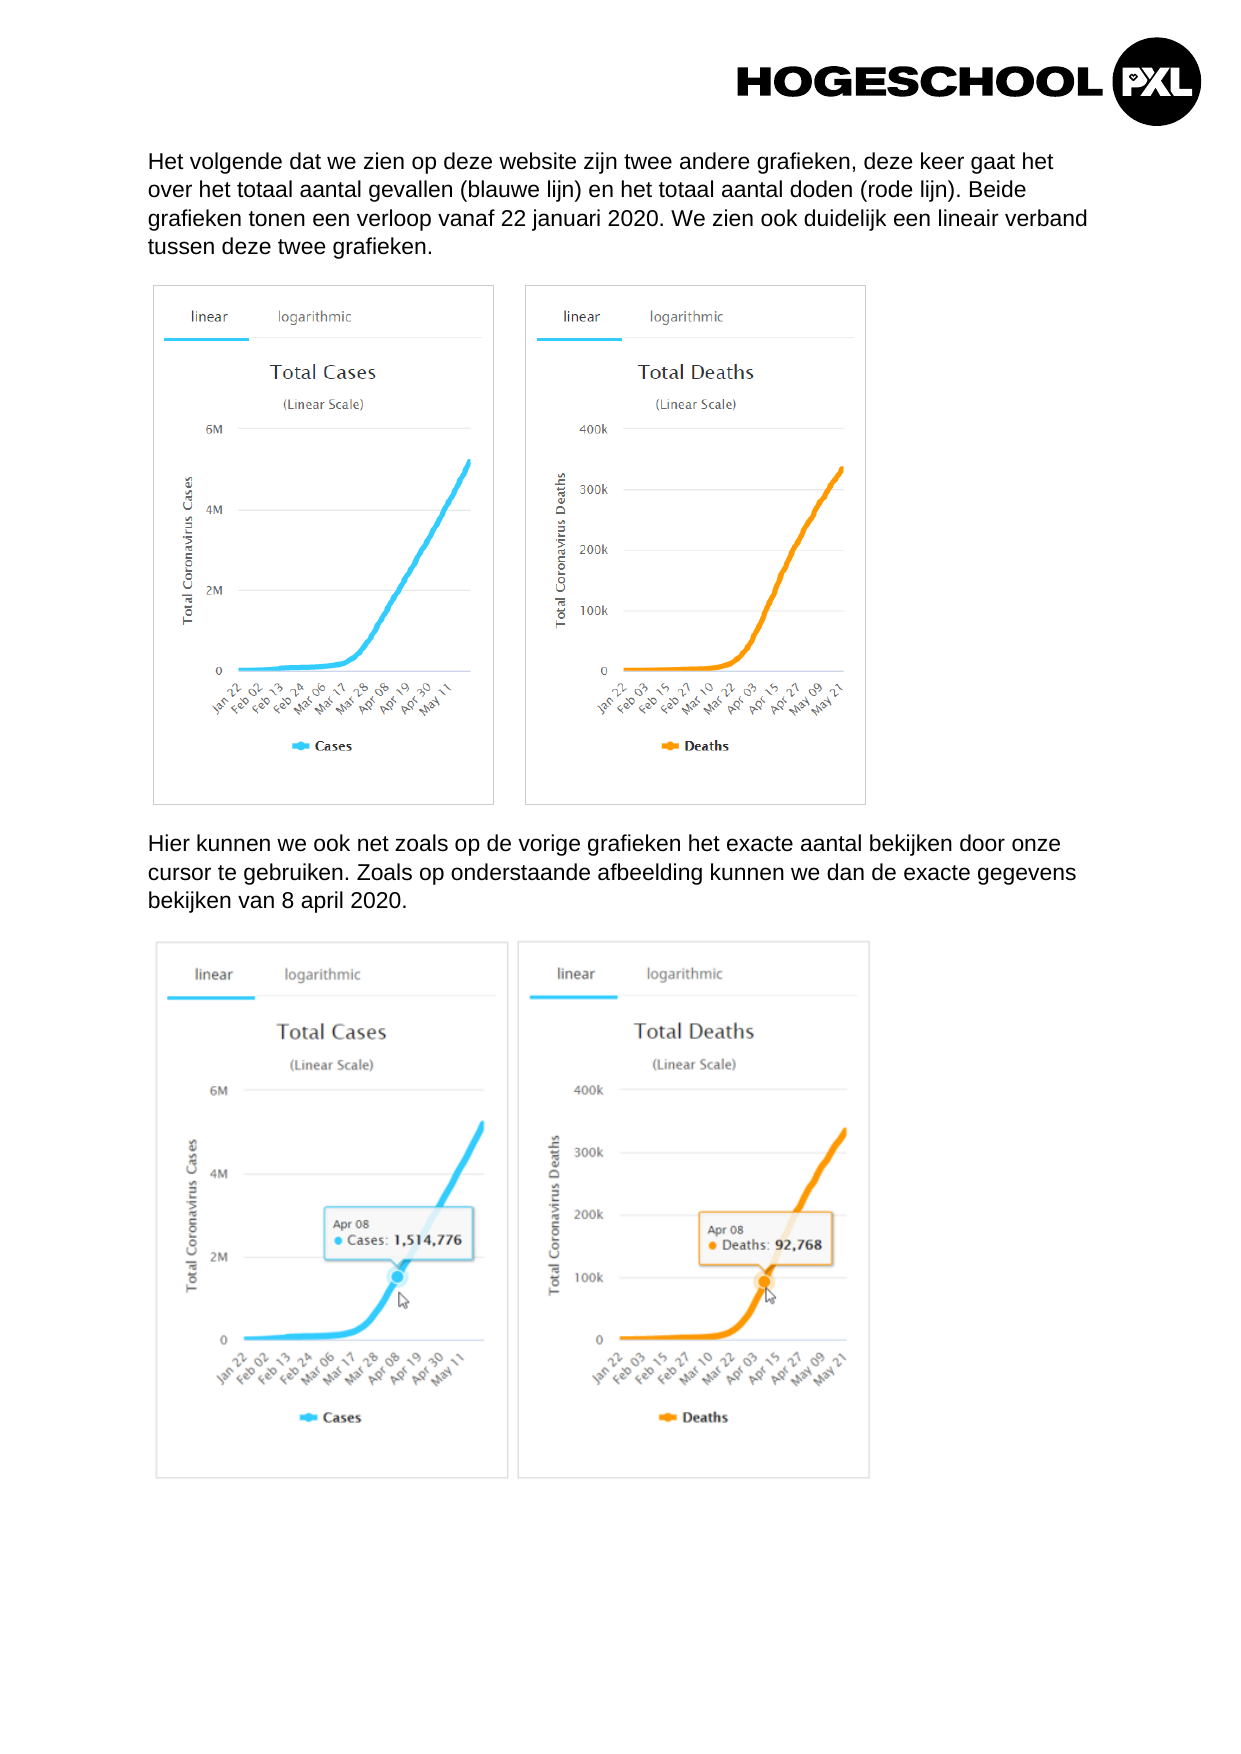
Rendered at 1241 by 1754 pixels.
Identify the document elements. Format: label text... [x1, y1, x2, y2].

text Hier kunnen we ook net zoals op de vorige grafieken het exacte aantal bekijken door onze cursor te gebruiken. Zoals op onderstaande afbeelding kunnen we dan de exacte gegevens bekijken van 8 april 2020. [148, 830, 1093, 913]
picture [147, 932, 878, 1488]
text Het volgende dat we zien op deze website zijn twee andere grafieken, deze keer gaat het over het totaal aantal gevallen (blauwe lijn) en het totaal aantal doden (rode lijn). Beide grafieken tonen een verloop vanaf 22 januari 2020. We zien ook duidelijk een lineair verband tussen deze twee grafieken. [148, 148, 1093, 259]
picture [147, 278, 872, 812]
